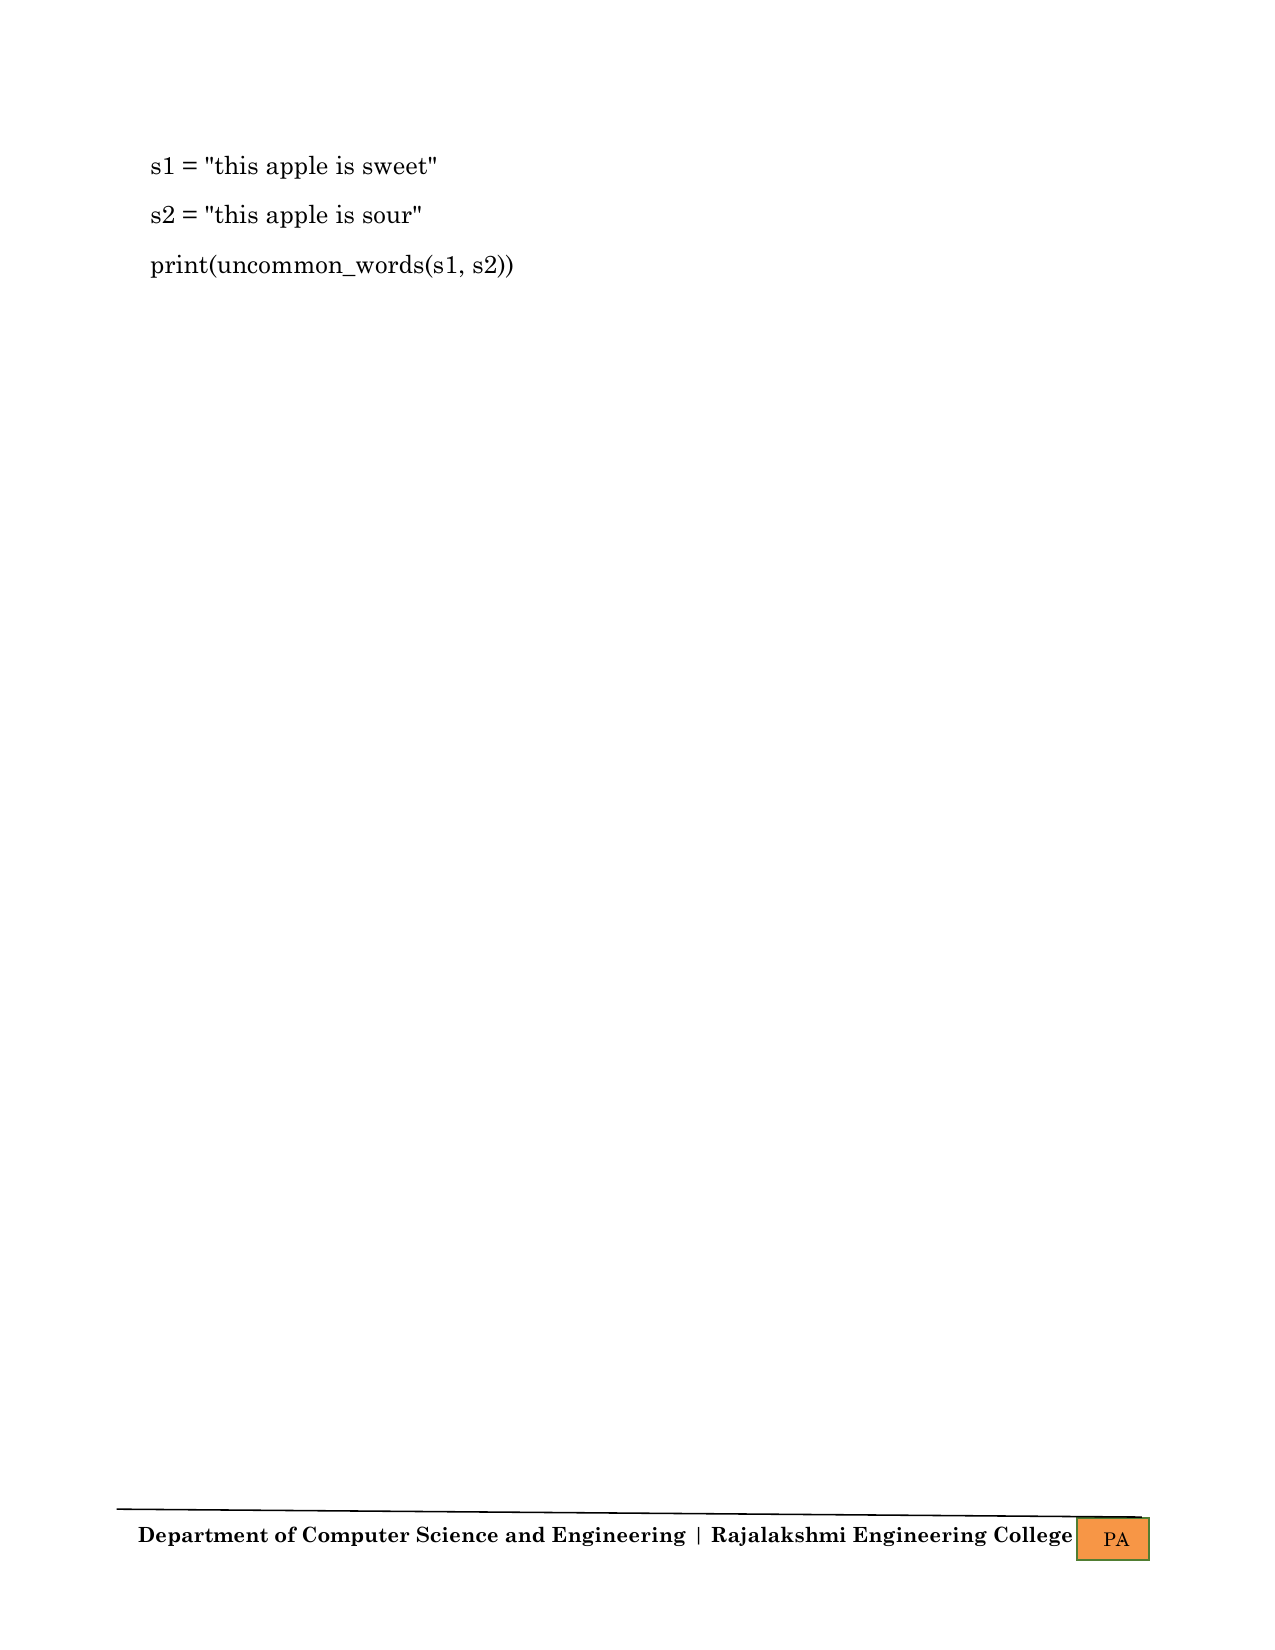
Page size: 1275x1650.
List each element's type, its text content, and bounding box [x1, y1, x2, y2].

text s2 = "this apple is sour" [150, 199, 1125, 229]
text print(uncommon_words(s1, s2)) [150, 248, 1125, 278]
text s1 = "this apple is sweet" [150, 150, 1125, 180]
